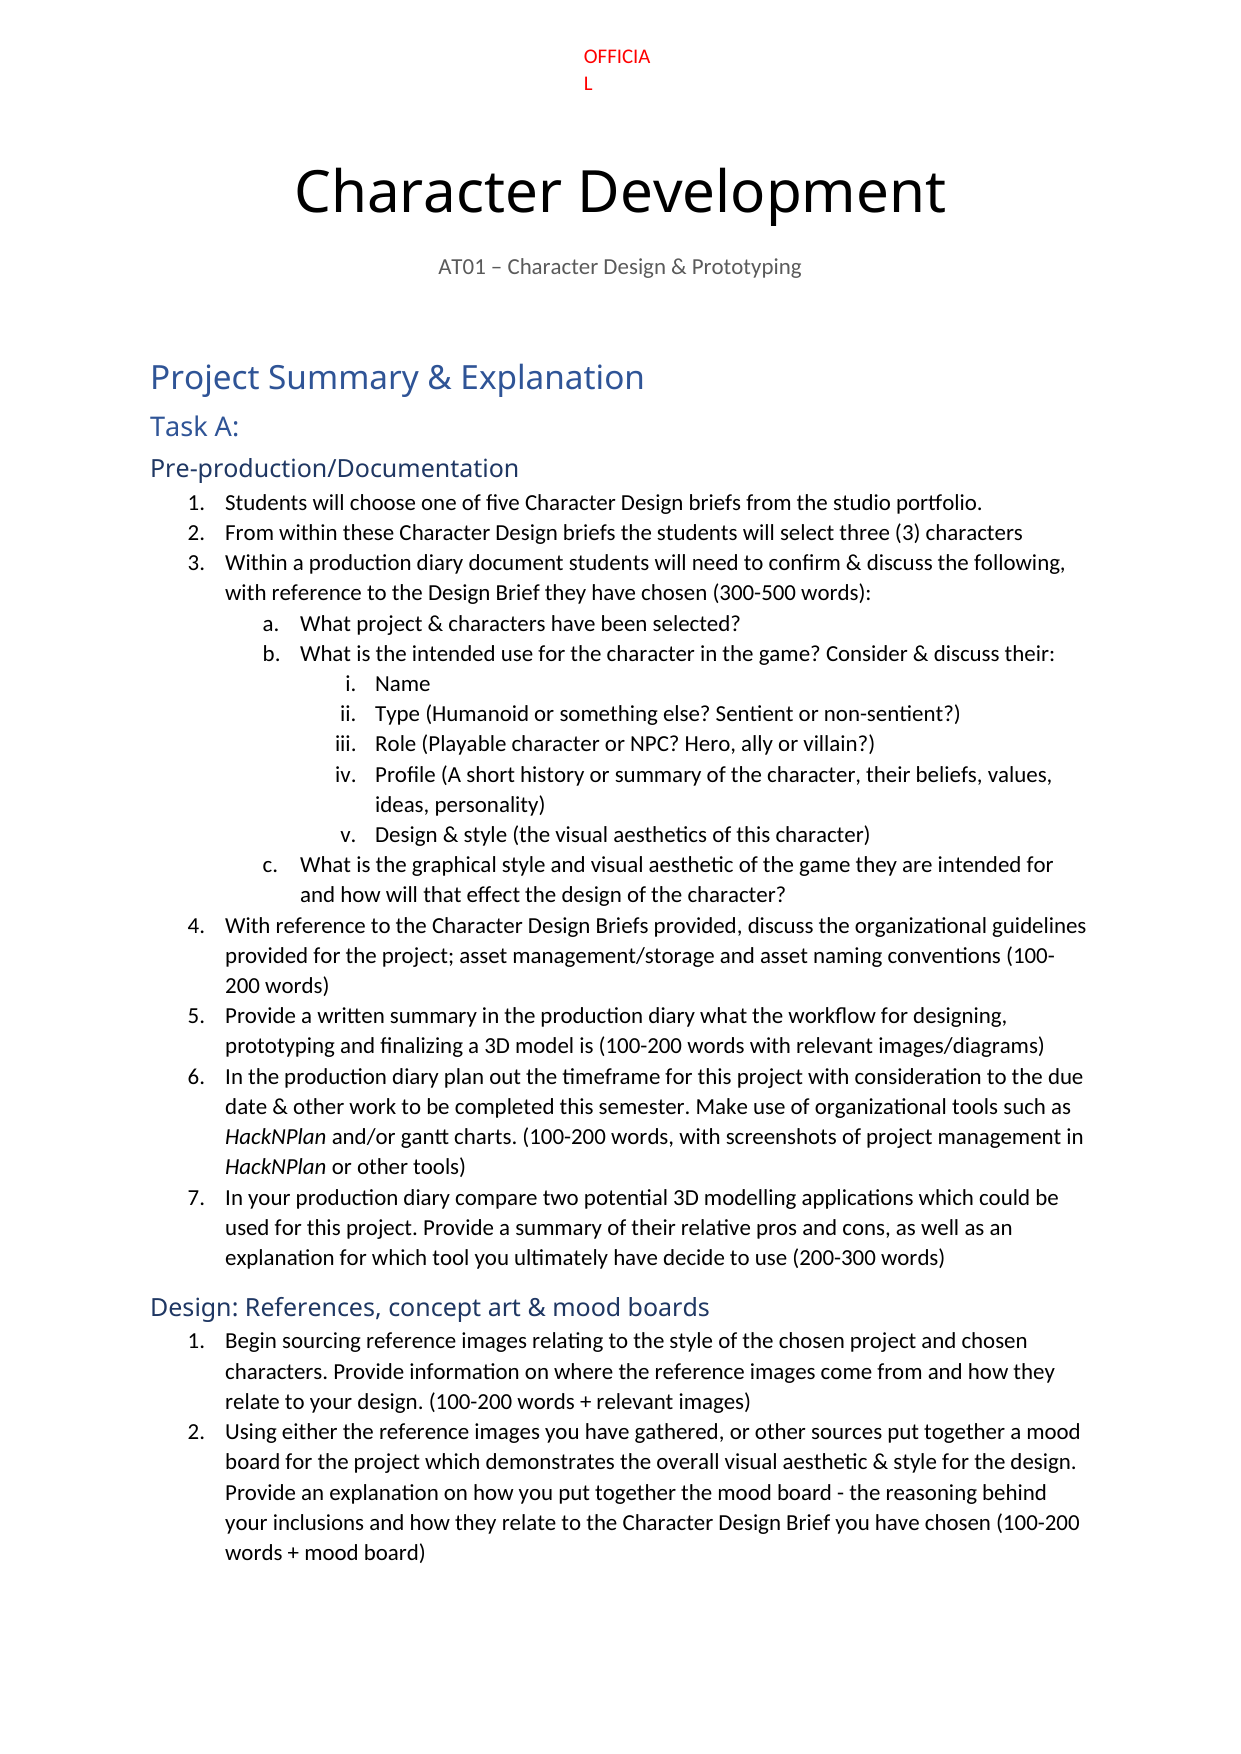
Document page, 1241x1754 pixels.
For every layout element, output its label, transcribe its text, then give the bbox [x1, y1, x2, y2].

list From within these Character Design briefs the students will select three (3) characters [187, 518, 1090, 546]
list Name [356, 669, 1090, 697]
list What is the intended use for the character in the game? Consider & discuss their: [262, 639, 1090, 667]
list In your production diary compare two potential 3D modelling applications which could be used for this project. Provide a summary of their relative pros and cons, as well as an explanation for which tool you ultimately have decide to use (200-300 words) [187, 1183, 1090, 1271]
subtitle Task A: [150, 407, 1090, 444]
subtitle Project Summary & Explanation [150, 354, 1090, 399]
list Begin sourcing reference images relating to the style of the chosen project and chosen characters. Provide information on where the reference images come from and how they relate to your design. (100-200 words + relevant images) [187, 1327, 1090, 1415]
list Design & style (the visual aesthetics of this character) [356, 820, 1090, 848]
subtitle Pre-production/Documentation [150, 451, 1090, 485]
list Role (Playable character or NPC? Hero, ally or villain?) [356, 729, 1090, 757]
list Within a production diary document students will need to confirm & discuss the following, with reference to the Design Brief they have chosen (300-500 words): [187, 548, 1090, 606]
text Character Development [150, 150, 1090, 229]
list Type (Humanoid or something else? Sentient or non-sentient?) [356, 699, 1090, 727]
list With reference to the Character Design Briefs provided, discuss the organizational guidelines provided for the project; asset management/storage and asset naming conventions (100-200 words) [187, 911, 1090, 999]
subtitle Design: References, concept art & mood boards [150, 1290, 1090, 1324]
list Profile (A short history or summary of the character, their beliefs, values, ideas, personality) [356, 760, 1090, 818]
list What is the graphical style and visual aesthetic of the game they are intended for and how will that effect the design of the character? [262, 850, 1090, 908]
list In the production diary plan out the timeframe for this project with consideration to the due date & other work to be completed this semester. Make use of organizational tools such as HackNPlan and/or gantt charts. (100-200 words, with screenshots of project management in HackNPlan or other tools) [187, 1062, 1090, 1180]
list Students will choose one of five Character Design briefs from the studio portfolio. [187, 488, 1090, 516]
text AT01 – Character Design & Prototyping [150, 252, 1090, 281]
list Using either the reference images you have gathered, or other sources put together a mood board for the project which demonstrates the overall visual aesthetic & style for the design. Provide an explanation on how you put together the mood board - the reasoning behind your inclusions and how they relate to the Character Design Brief you have chosen (100-200 words + mood board) [187, 1417, 1090, 1566]
list Provide a written summary in the production diary what the workflow for designing, prototyping and finalizing a 3D model is (100-200 words with relevant images/diagrams) [187, 1001, 1090, 1059]
list What project & characters have been selected? [262, 609, 1090, 637]
